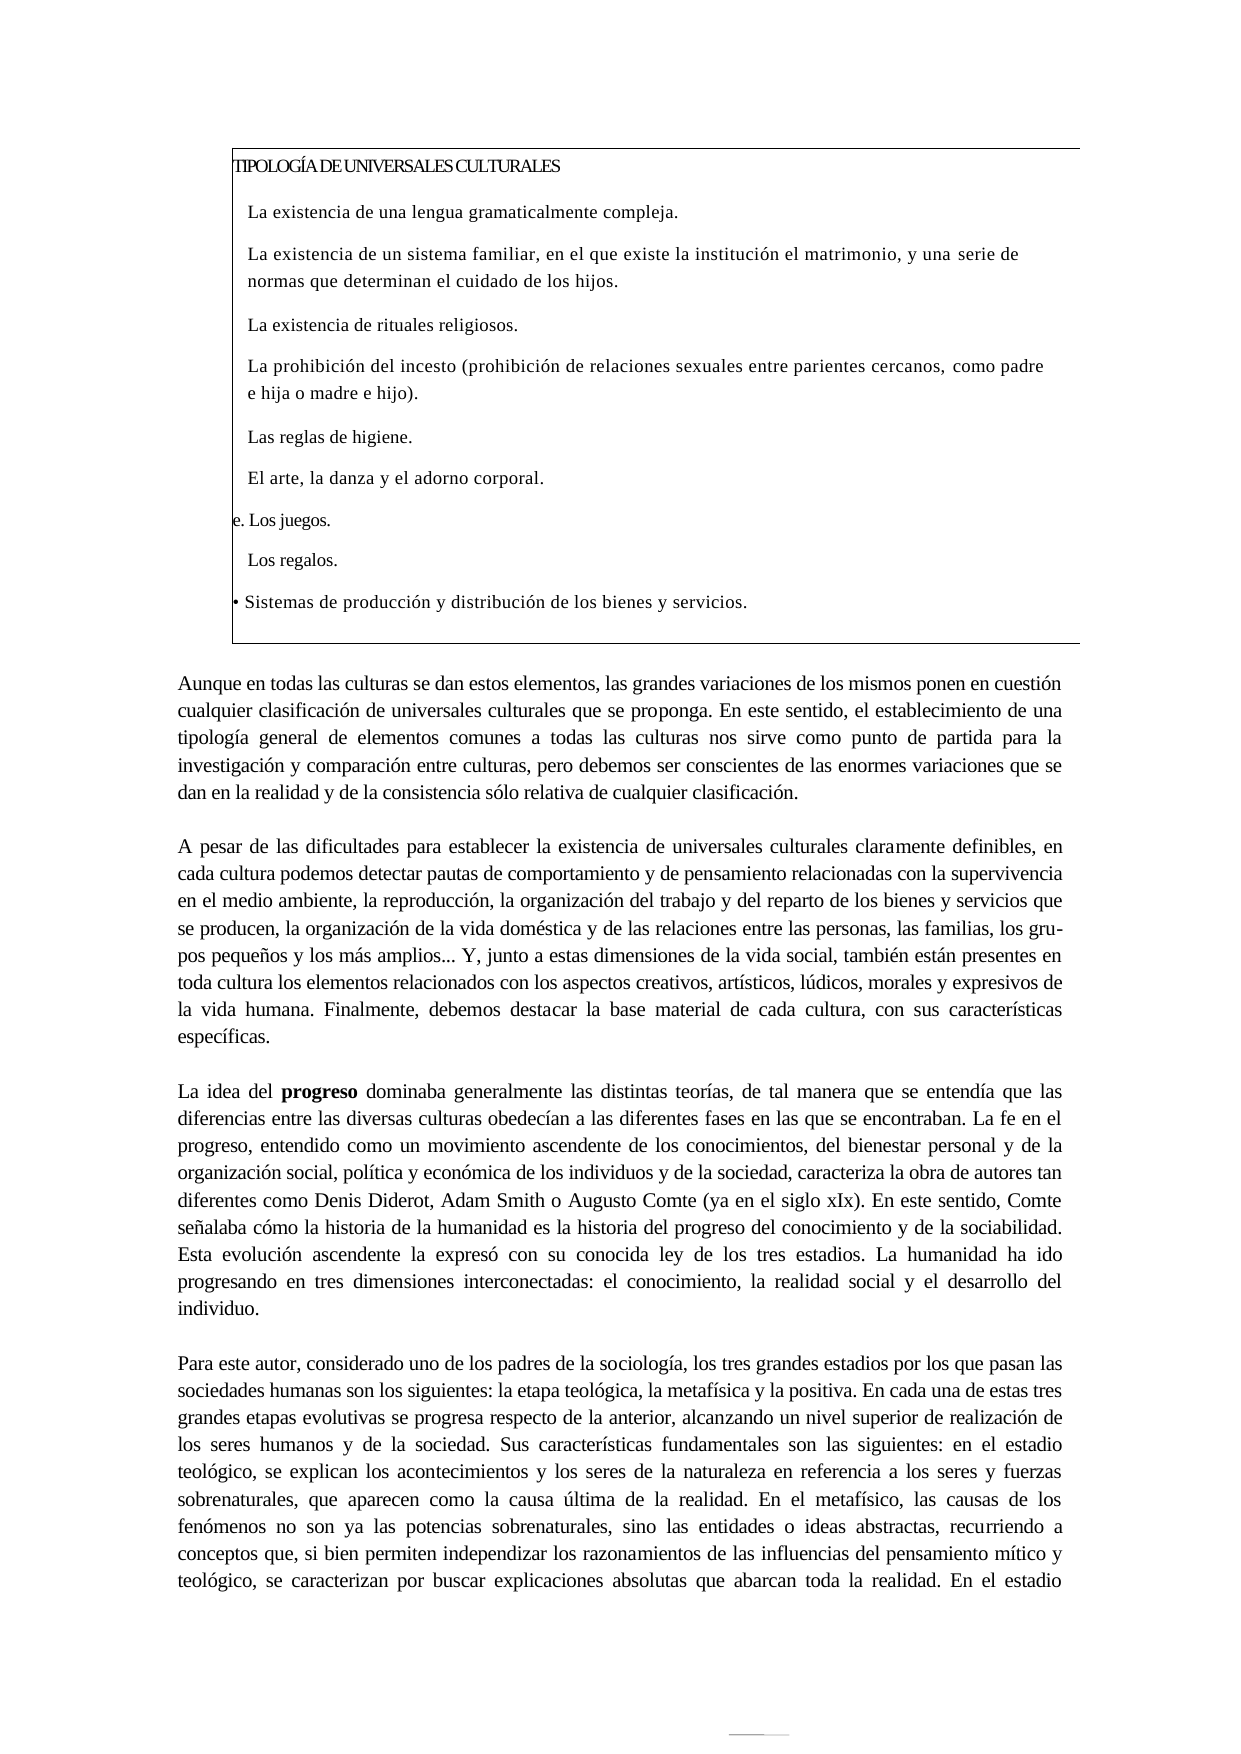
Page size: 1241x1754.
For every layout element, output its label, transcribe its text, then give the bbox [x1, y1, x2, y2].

text La idea del progreso dominaba generalmente las distintas teorías, de tal manera que se entendía que las diferencias entre las diversas culturas obedecían a las diferentes fases en las que se encontraban. La fe en el progreso, entendido como un movimiento ascendente de los conocimientos, del bienestar personal y de la organización social, política y económica de los individuos y de la sociedad, caracteriza la obra de autores tan diferentes como Denis Diderot, Adam Smith o Augusto Comte (ya en el siglo xIx). En este sentido, Comte señalaba cómo la historia de la humanidad es la historia del progreso del conocimiento y de la sociabilidad. Esta evolución ascendente la expresó con su conocida ley de los tres estadios. La humanidad ha ido progresando en tres dimensiones interconectadas: el conocimiento, la realidad social y el desarrollo del individuo. [177, 1079, 1063, 1320]
text Aunque en todas las culturas se dan estos elementos, las grandes variaciones de los mismos ponen en cuestión cualquier clasificación de universales culturales que se proponga. En este sentido, el establecimiento de una tipología general de elementos comunes a todas las culturas nos sirve como punto de partida para la investigación y comparación entre culturas, pero debemos ser conscientes de las enormes variaciones que se dan en la realidad y de la consistencia sólo relativa de cualquier clasificación. [177, 671, 1063, 804]
text A pesar de las dificultades para establecer la existencia de universales culturales claramente definibles, en cada cultura podemos detectar pautas de comportamiento y de pensamiento relacionadas con la supervivencia en el medio ambiente, la reproducción, la organización del trabajo y del reparto de los bienes y servicios que se producen, la organización de la vida doméstica y de las relaciones entre las personas, las familias, los grupos pequeños y los más amplios... Y, junto a estas dimensiones de la vida social, también están presentes en toda cultura los elementos relacionados con los aspectos creativos, artísticos, lúdicos, morales y expresivos de la vida humana. Finalmente, debemos destacar la base material de cada cultura, con sus características específicas. [177, 834, 1063, 1048]
table_header TIPOLOGÍA DE UNIVERSALES CULTURALES La existencia de una lengua gramaticalmente compleja. La existencia de un sistema familiar, en el que existe la institución el matrimonio, y una serie de normas que determinan el cuidado de los hijos. La existencia de rituales religiosos. La prohibición del incesto (prohibición de relaciones sexuales entre parientes cercanos, como padre e hija o madre e hijo). Las reglas de higiene. El arte, la danza y el adorno corporal. e. Los juegos. Los regalos. • Sistemas de producción y distribución de los bienes y servicios. [233, 149, 1080, 643]
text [177, 1351, 1063, 1592]
